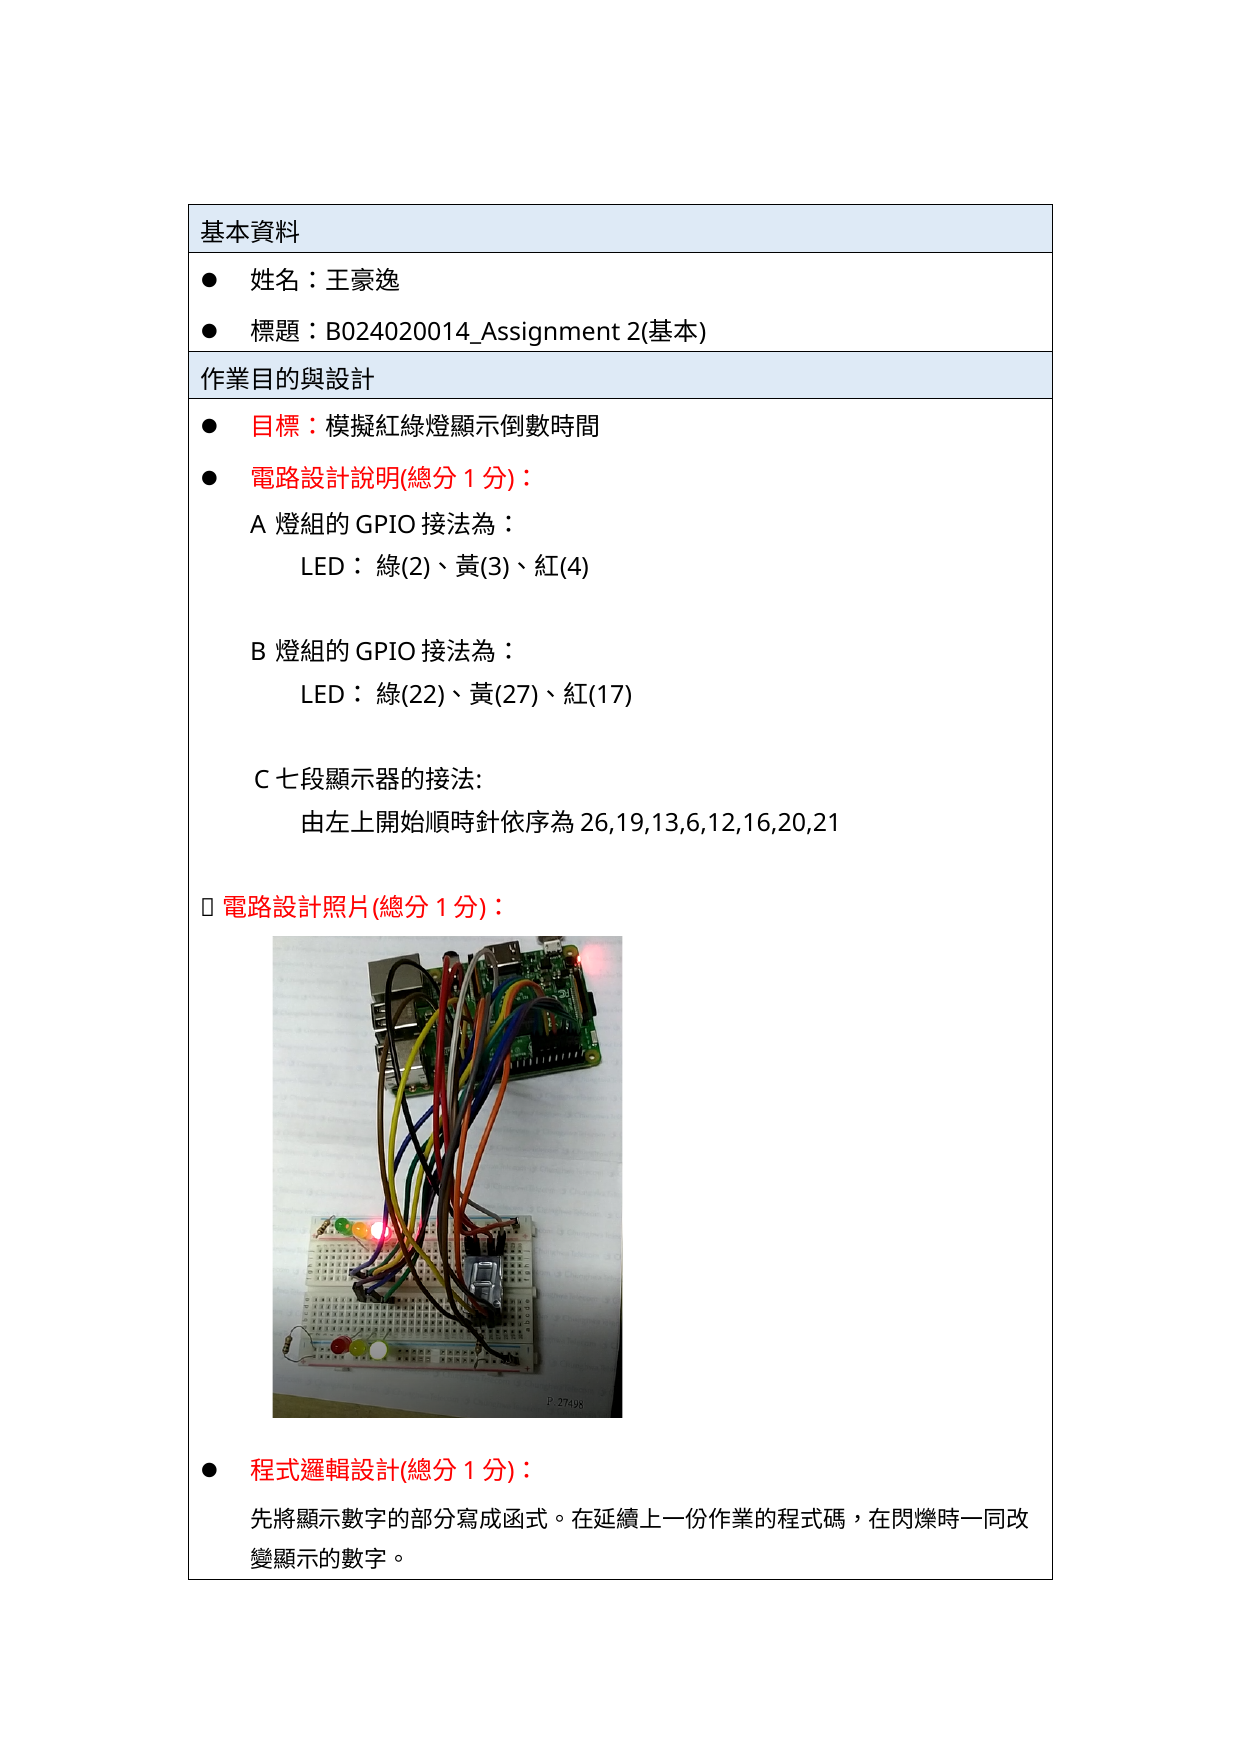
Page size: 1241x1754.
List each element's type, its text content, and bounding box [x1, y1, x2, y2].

table_cell 姓名：王豪逸 標題：B024020014_Assignment 2(基本) [189, 253, 1052, 351]
table_header 基本資料 [189, 205, 1052, 252]
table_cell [189, 399, 1052, 1579]
picture [272, 936, 623, 1418]
table_cell 作業目的與設計 [189, 352, 1052, 398]
